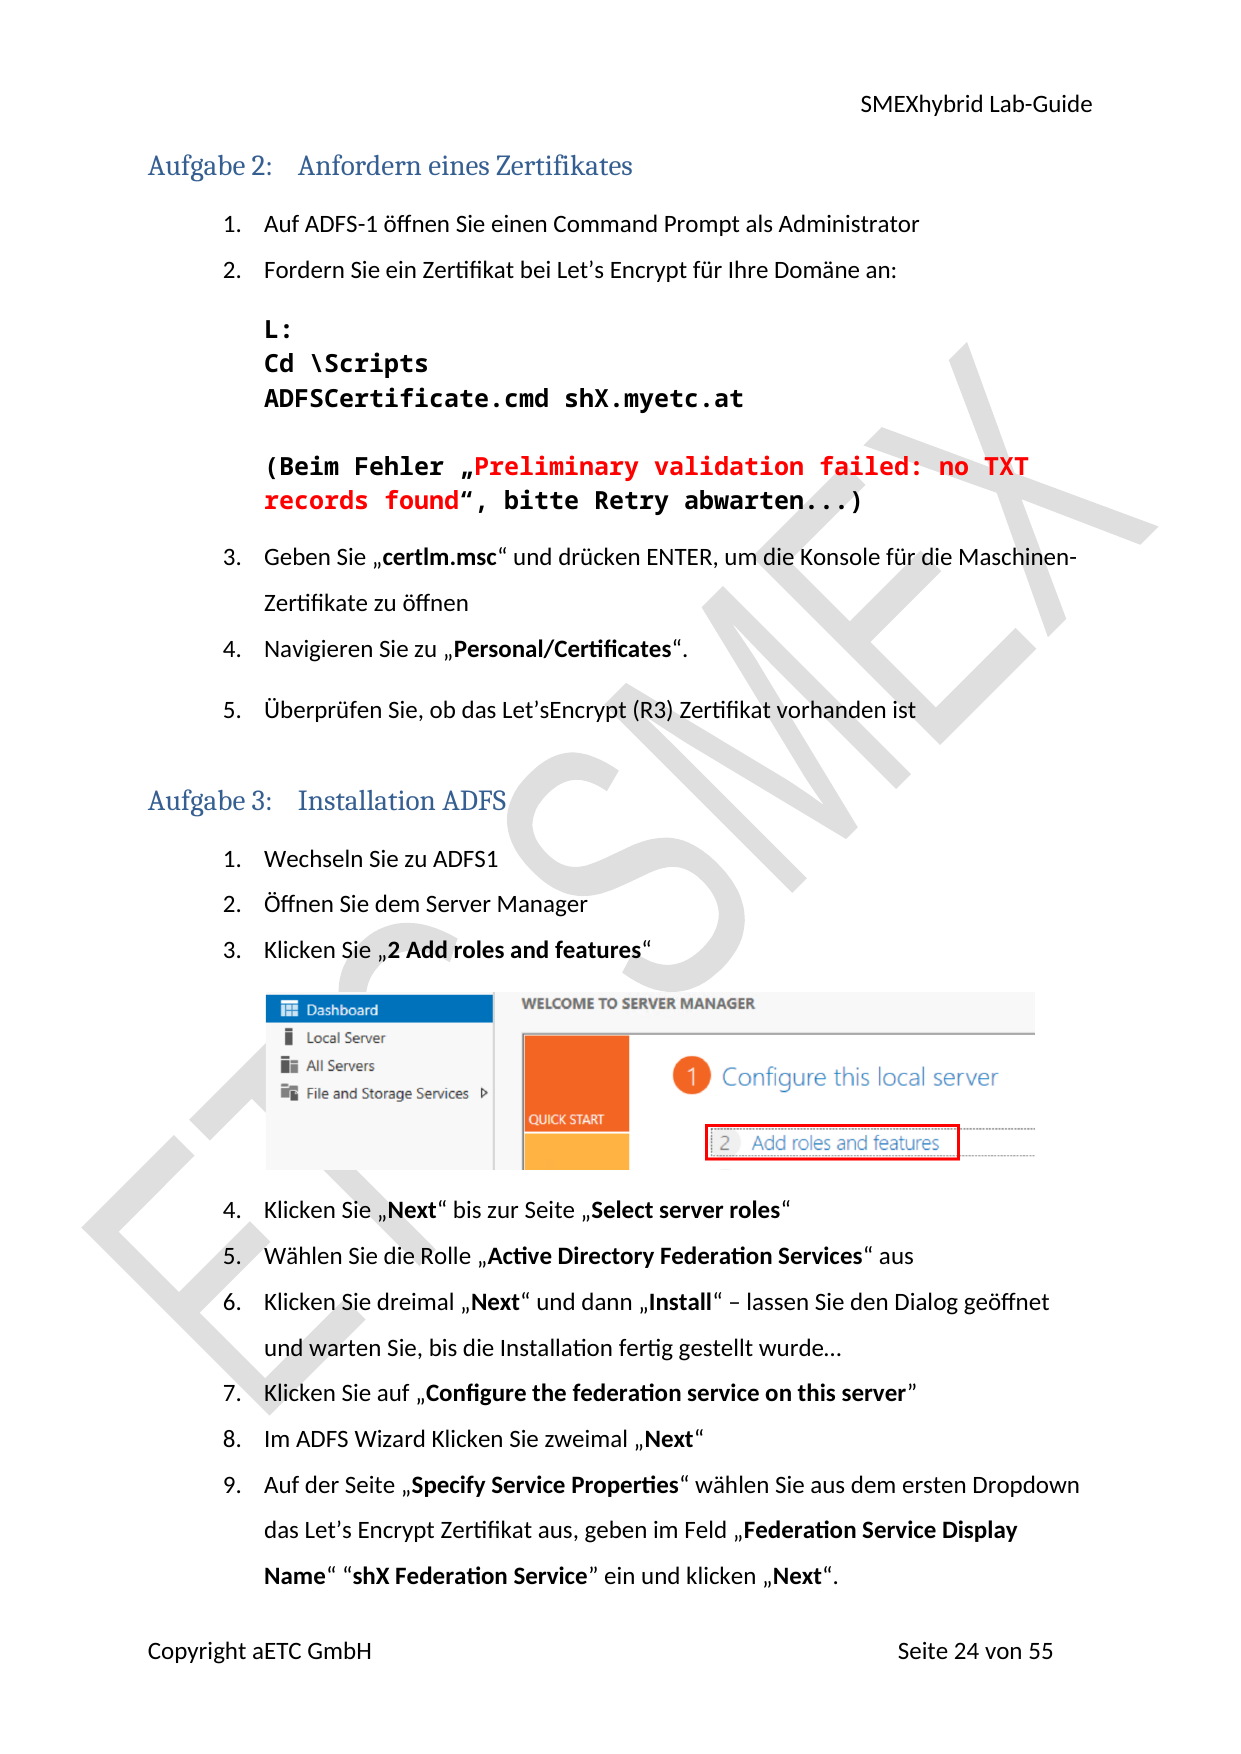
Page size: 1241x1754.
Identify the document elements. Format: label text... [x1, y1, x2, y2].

list Navigieren Sie zu „Personal/Certificates“. [223, 633, 1093, 663]
list Auf ADFS-1 öffnen Sie einen Command Prompt als Administrator [223, 208, 1093, 239]
text Cd \Scripts [204, 346, 1093, 380]
subtitle Anfordern eines Zertifikates [148, 149, 1093, 183]
list Auf der Seite „Specify Service Properties“ wählen Sie aus dem ersten Dropdown das Let’s Encrypt Zertifikat aus, geben im Feld „Federation Service Display Name“ “shX Federation Service” ein und klicken „Next“. [223, 1469, 1093, 1591]
picture [265, 992, 1035, 1170]
list Klicken Sie „Next“ bis zur Seite „Select server roles“ [223, 1194, 1093, 1225]
list Geben Sie „certlm.msc“ und drücken ENTER, um die Konsole für die Maschinen-Zertifikate zu öffnen [223, 541, 1093, 618]
text L: [204, 312, 1093, 346]
list Wählen Sie die Rolle „Active Directory Federation Services“ aus [223, 1240, 1093, 1271]
list Klicken Sie dreimal „Next“ und dann „Install“ – lassen Sie den Dialog geöffnet und warten Sie, bis die Installation fertig gestellt wurde… [223, 1286, 1093, 1362]
list Überprüfen Sie, ob das Let’sEncrypt (R3) Zertifikat vorhanden ist [223, 694, 1093, 724]
text ADFSCertificate.cmd shX.myetc.at [204, 380, 1093, 414]
list Wechseln Sie zu ADFS1 [223, 843, 1093, 873]
list Fordern Sie ein Zertifikat bei Let’s Encrypt für Ihre Domäne an: [223, 254, 1093, 284]
list Klicken Sie „2 Add roles and features“ [223, 934, 1093, 965]
text (Beim Fehler „Preliminary validation failed: no TXT records found“, bitte Retry abwarten...) [264, 448, 1093, 516]
subtitle Installation ADFS [148, 784, 1093, 818]
list Öffnen Sie dem Server Manager [223, 888, 1093, 919]
list Klicken Sie auf „Configure the federation service on this server” [223, 1377, 1093, 1408]
list Im ADFS Wizard Klicken Sie zweimal „Next“ [223, 1423, 1093, 1454]
